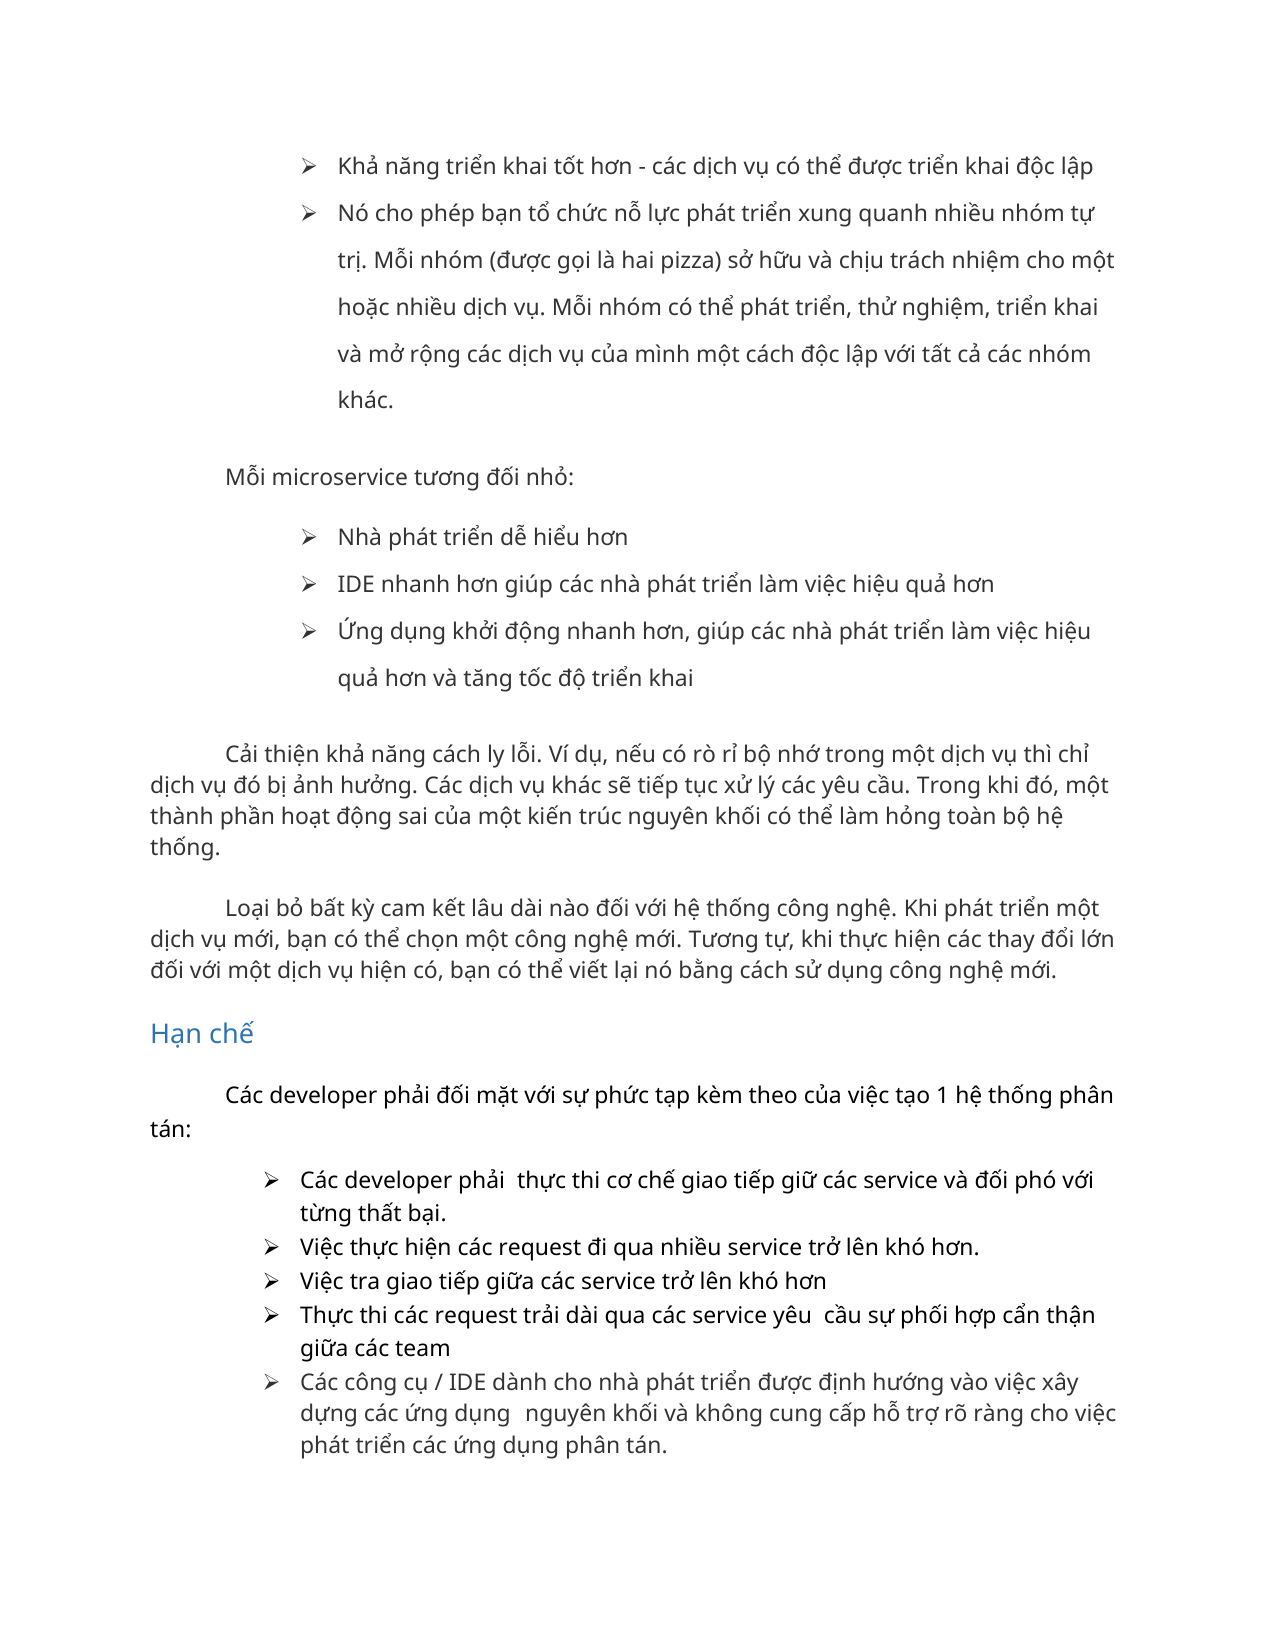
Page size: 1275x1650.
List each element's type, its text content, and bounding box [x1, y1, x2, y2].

list Nhà phát triển dễ hiểu hơn [300, 521, 1125, 552]
text Cải thiện khả năng cách ly lỗi. Ví dụ, nếu có rò rỉ bộ nhớ trong một dịch vụ thì chỉ dịch vụ đó bị ảnh hưởng. Các dịch vụ khác sẽ tiếp tục xử lý các yêu cầu. Trong khi đó, một thành phần hoạt động sai của một kiến ​​trúc nguyên khối có thể làm hỏng toàn bộ hệ thống. [150, 737, 1125, 862]
text Mỗi microservice tương đối nhỏ: [187, 460, 1125, 492]
text Loại bỏ bất kỳ cam kết lâu dài nào đối với hệ thống công nghệ. Khi phát triển một dịch vụ mới, bạn có thể chọn một công nghệ mới. Tương tự, khi thực hiện các thay đổi lớn đối với một dịch vụ hiện có, bạn có thể viết lại nó bằng cách sử dụng công nghệ mới. [150, 892, 1125, 985]
list Việc tra giao tiếp giữa các service trở lên khó hơn [262, 1265, 1125, 1296]
text Các developer phải đối mặt với sự phức tạp kèm theo của việc tạo 1 hệ thống phân tán: [150, 1079, 1125, 1144]
list Việc thực hiện các request đi qua nhiều service trở lên khó hơn. [262, 1231, 1125, 1262]
list Các công cụ / IDE dành cho nhà phát triển được định hướng vào việc xây dựng các ứng dụng nguyên khối và không cung cấp hỗ trợ rõ ràng cho việc phát triển các ứng dụng phân tán. [262, 1366, 1125, 1460]
list IDE nhanh hơn giúp các nhà phát triển làm việc hiệu quả hơn [300, 568, 1125, 599]
list Các developer phải thực thi cơ chế giao tiếp giữ các service và đối phó với từng thất bại. [262, 1163, 1125, 1228]
list Nó cho phép bạn tổ chức nỗ lực phát triển xung quanh nhiều nhóm tự trị. Mỗi nhóm (được gọi là hai pizza) sở hữu và chịu trách nhiệm cho một hoặc nhiều dịch vụ. Mỗi nhóm có thể phát triển, thử nghiệm, triển khai và mở rộng các dịch vụ của mình một cách độc lập với tất cả các nhóm khác. [300, 197, 1125, 416]
list Khả năng triển khai tốt hơn - các dịch vụ có thể được triển khai độc lập [300, 150, 1125, 181]
list Thực thi các request trải dài qua các service yêu cầu sự phối hợp cẩn thận giữa các team [262, 1298, 1125, 1363]
list Ứng dụng khởi động nhanh hơn, giúp các nhà phát triển làm việc hiệu quả hơn và tăng tốc độ triển khai [300, 614, 1125, 693]
subtitle Hạn chế [150, 1014, 1125, 1051]
